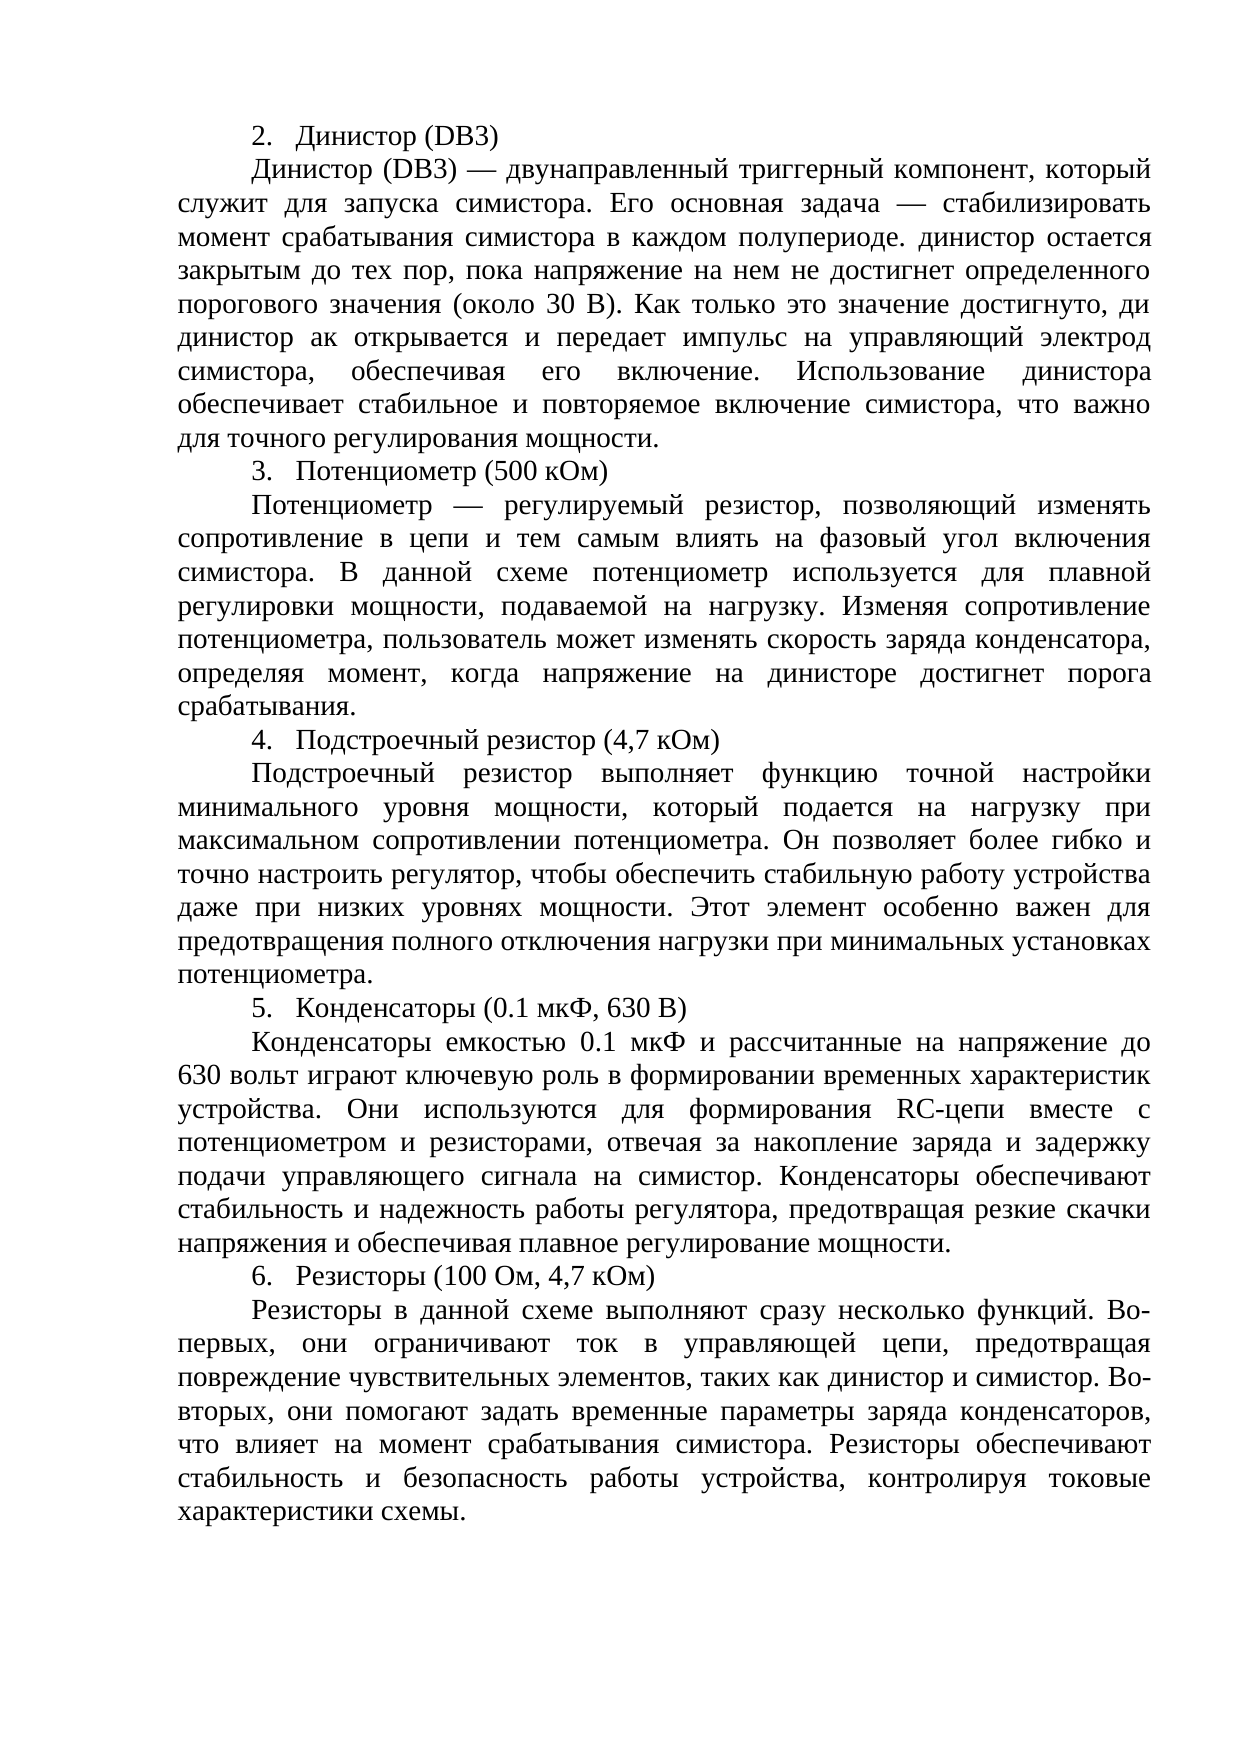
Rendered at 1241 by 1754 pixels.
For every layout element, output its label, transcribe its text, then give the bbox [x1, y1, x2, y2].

text Конденсаторы емкостью 0.1 мкФ и рассчитанные на напряжение до 630 вольт играют ключевую роль в формировании временных характеристик устройства. Они используются для формирования RC-цепи вместе с потенциометром и резисторами, отвечая за накопление заряда и задержку подачи управляющего сигнала на симистор. Конденсаторы обеспечивают стабильность и надежность работы регулятора, предотвращая резкие скачки напряжения и обеспечивая плавное регулирование мощности. [177, 1024, 1152, 1258]
subtitle Динистор (DB3) [177, 118, 1152, 152]
text Резисторы в данной схеме выполняют сразу несколько функций. Во-первых, они ограничивают ток в управляющей цепи, предотвращая повреждение чувствительных элементов, таких как динистор и симистор. Во-вторых, они помогают задать временные параметры заряда конденсаторов, что влияет на момент срабатывания симистора. Резисторы обеспечивают стабильность и безопасность работы устройства, контролируя токовые характеристики схемы. [177, 1292, 1152, 1527]
text Подстроечный резистор выполняет функцию точной настройки минимального уровня мощности, который подается на нагрузку при максимальном сопротивлении потенциометра. Он позволяет более гибко и точно настроить регулятор, чтобы обеспечить стабильную работу устройства даже при низких уровнях мощности. Этот элемент особенно важен для предотвращения полного отключения нагрузки при минимальных установках потенциометра. [177, 755, 1152, 990]
subtitle Конденсаторы (0.1 мкФ, 630 В) [177, 990, 1152, 1024]
text Потенциометр — регулируемый резистор, позволяющий изменять сопротивление в цепи и тем самым влиять на фазовый угол включения симистора. В данной схеме потенциометр используется для плавной регулировки мощности, подаваемой на нагрузку. Изменяя сопротивление потенциометра, пользователь может изменять скорость заряда конденсатора, определяя момент, когда напряжение на динисторе достигнет порога срабатывания. [177, 487, 1152, 722]
subtitle Подстроечный резистор (4,7 кОм) [177, 722, 1152, 755]
text Динистор (DB3) — двунаправленный триггерный компонент, который служит для запуска симистора. Его основная задача — стабилизировать момент срабатывания симистора в каждом полупериоде. динистор остается закрытым до тех пор, пока напряжение на нем не достигнет определенного порогового значения (около 30 В). Как только это значение достигнуто, ди динистор ак открывается и передает импульс на управляющий электрод симистора, обеспечивая его включение. Использование динистора обеспечивает стабильное и повторяемое включение симистора, что важно для точного регулирования мощности. [177, 152, 1152, 453]
subtitle Резисторы (100 Ом, 4,7 кОм) [177, 1258, 1152, 1292]
subtitle Потенциометр (500 кОм) [177, 453, 1152, 487]
